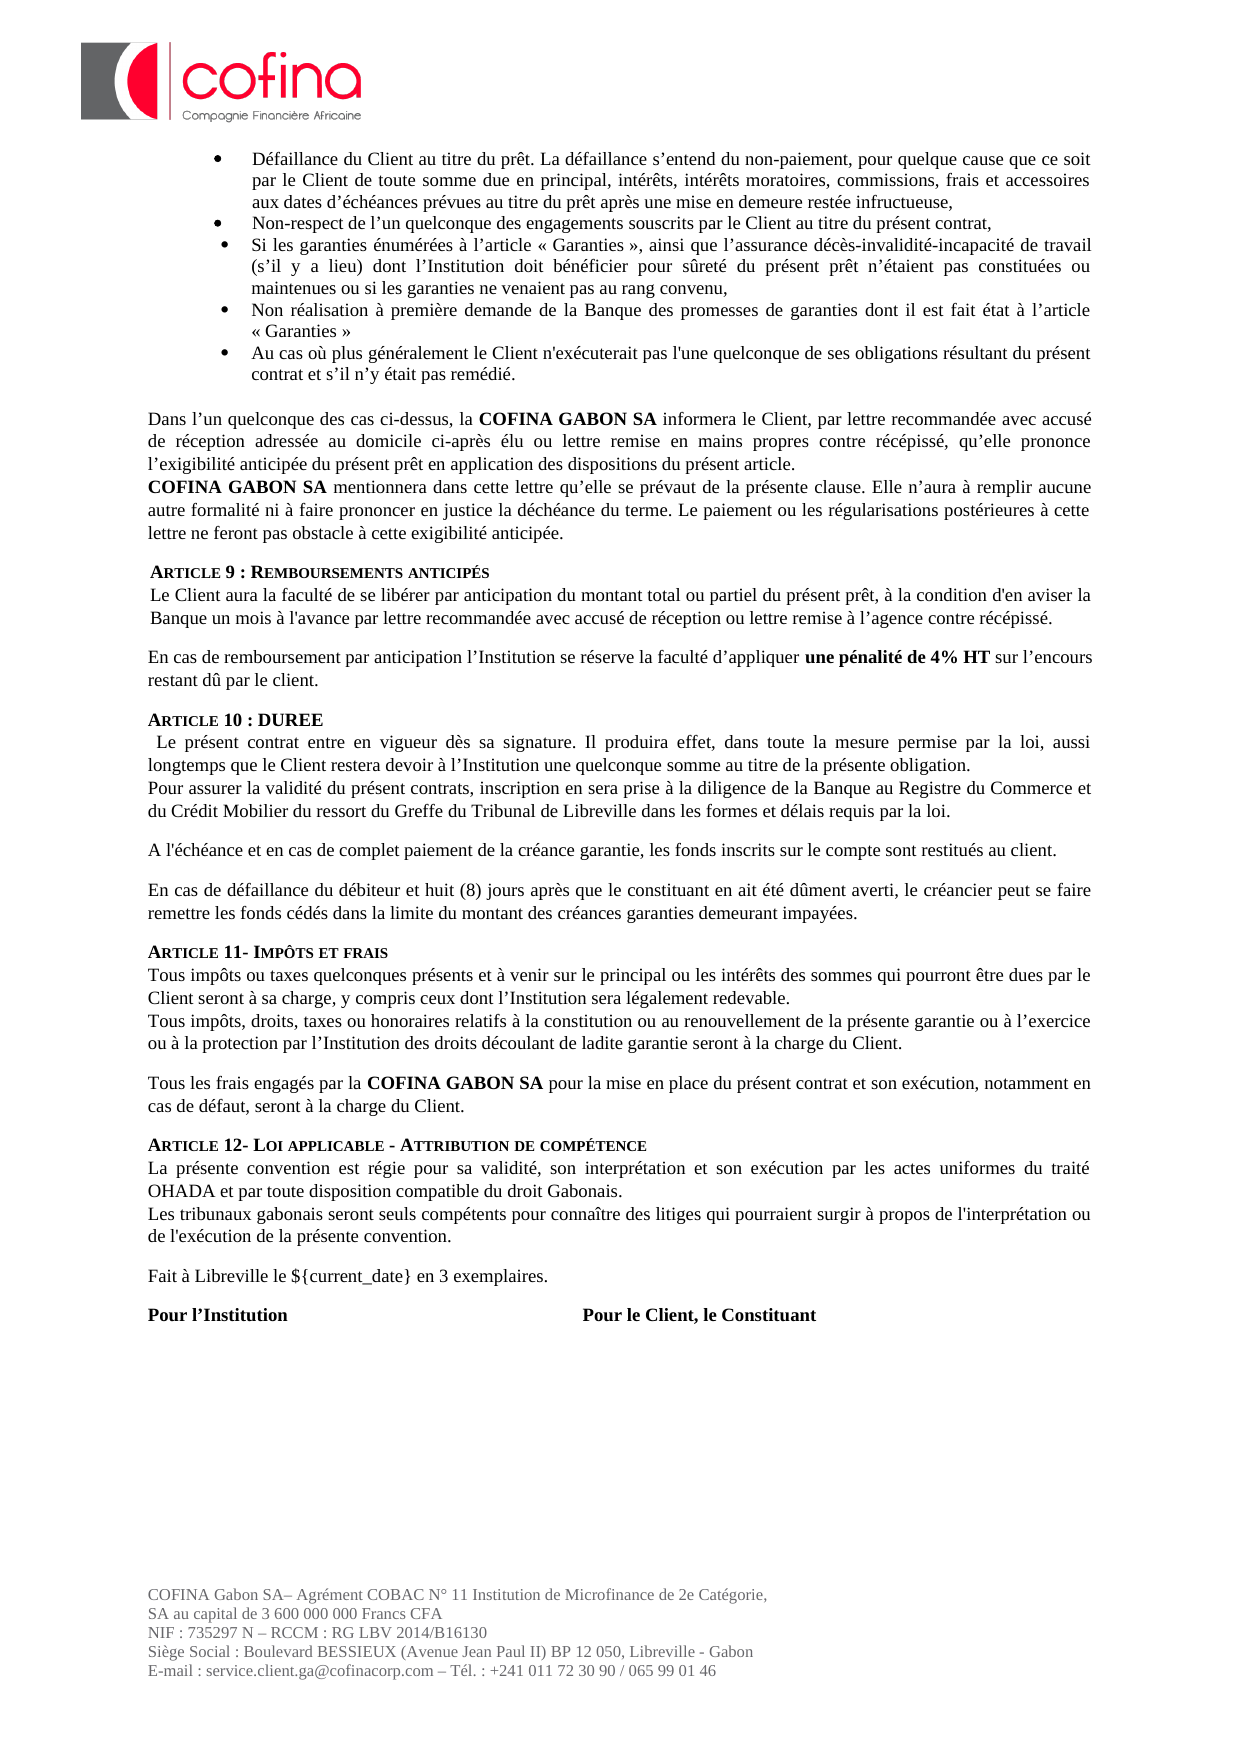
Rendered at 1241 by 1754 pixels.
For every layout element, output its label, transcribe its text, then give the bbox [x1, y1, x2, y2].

picture [46, 17, 394, 147]
text Article 10 : DUREE [148, 708, 1093, 730]
list Non réalisation à première demande de la Banque des promesses de garanties dont il est fait état à l’article « Garanties » [221, 298, 1093, 342]
text Tous impôts ou taxes quelconques présents et à venir sur le principal ou les intérêts des sommes qui pourront être dues par le Client seront à sa charge, y compris ceux dont l’Institution sera légalement redevable. [148, 964, 1093, 1008]
text Pour assurer la validité du présent contrats, inscription en sera prise à la diligence de la Banque au Registre du Commerce et du Crédit Mobilier du ressort du Greffe du Tribunal de Libreville dans les formes et délais requis par la loi. [148, 777, 1093, 821]
text Tous les frais engagés par la COFINA GABON SA pour la mise en place du présent contrat et son exécution, notamment en cas de défaut, seront à la charge du Client. [148, 1072, 1093, 1116]
text Article 9 : Remboursements anticipés [150, 561, 1093, 583]
text En cas de remboursement par anticipation l’Institution se réserve la faculté d’appliquer une pénalité de 4% HT sur l’encours restant dû par le client. [148, 646, 1093, 691]
text Article 11- Impôts et frais [148, 941, 1092, 963]
text Tous impôts, droits, taxes ou honoraires relatifs à la constitution ou au renouvellement de la présente garantie ou à l’exercice ou à la protection par l’Institution des droits découlant de ladite garantie seront à la charge du Client. [148, 1009, 1093, 1054]
text La présente convention est régie pour sa validité, son interprétation et son exécution par les actes uniformes du traité OHADA et par toute disposition compatible du droit Gabonais. [148, 1157, 1092, 1201]
text Pour l’Institution Pour le Client, le Constituant [148, 1304, 1093, 1326]
text Le présent contrat entre en vigueur dès sa signature. Il produira effet, dans toute la mesure permise par la loi, aussi longtemps que le Client restera devoir à l’Institution une quelconque somme au titre de la présente obligation. [148, 731, 1093, 776]
text Article 12- Loi applicable - Attribution de compétence [148, 1134, 1093, 1156]
text Le Client aura la faculté de se libérer par anticipation du montant total ou partiel du présent prêt, à la condition d'en aviser la Banque un mois à l'avance par lettre recommandée avec accusé de réception ou lettre remise à l’agence contre récépissé. [150, 584, 1093, 628]
list Au cas où plus généralement le Client n'exécuterait pas l'une quelconque de ses obligations résultant du présent contrat et s’il n’y était pas remédié. [221, 342, 1093, 385]
text En cas de défaillance du débiteur et huit (8) jours après que le constituant en ait été dûment averti, le créancier peut se faire remettre les fonds cédés dans la limite du montant des créances garanties demeurant impayées. [148, 879, 1093, 923]
list Non-respect de l’un quelconque des engagements souscrits par le Client au titre du présent contrat, [214, 212, 1092, 234]
text Fait à Libreville le ${current_date} en 3 exemplaires. [148, 1265, 1092, 1286]
text Dans l’un quelconque des cas ci-dessus, la COFINA GABON SA informera le Client, par lettre recommandée avec accusé de réception adressée au domicile ci-après élu ou lettre remise en mains propres contre récépissé, qu’elle prononce l’exigibilité anticipée du présent prêt en application des dispositions du présent article. [148, 408, 1093, 475]
text Les tribunaux gabonais seront seuls compétents pour connaître des litiges qui pourraient surgir à propos de l'interprétation ou de l'exécution de la présente convention. [148, 1202, 1093, 1247]
text COFINA GABON SA mentionnera dans cette lettre qu’elle se prévaut de la présente clause. Elle n’aura à remplir aucune autre formalité ni à faire prononcer en justice la déchéance du terme. Le paiement ou les régularisations postérieures à cette lettre ne feront pas obstacle à cette exigibilité anticipée. [148, 476, 1093, 543]
text A l'échéance et en cas de complet paiement de la créance garantie, les fonds inscrits sur le compte sont restitués au client. [148, 839, 1093, 861]
